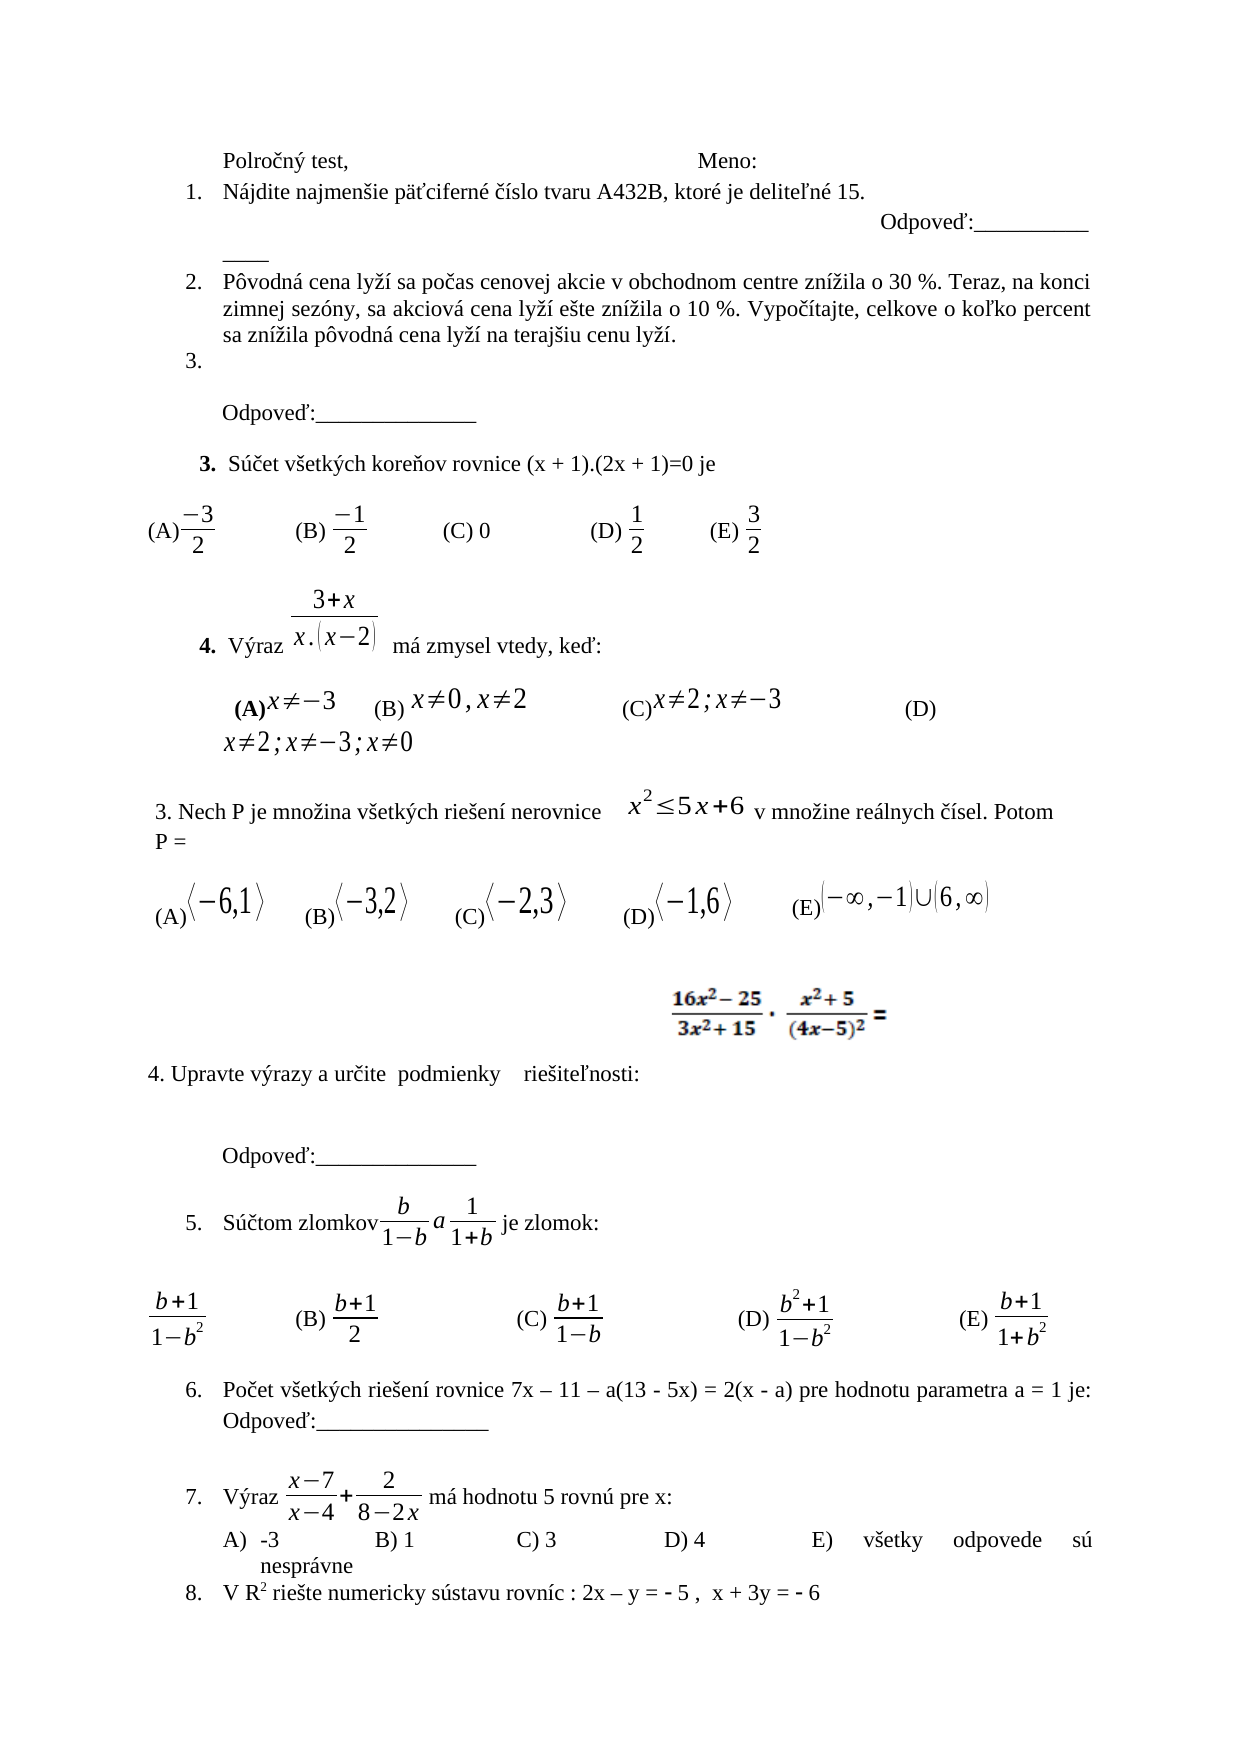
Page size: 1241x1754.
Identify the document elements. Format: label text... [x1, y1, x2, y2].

list 3. Súčet všetkých koreňov rovnice (x + 1).(2x + 1)=0 je [148, 449, 1092, 476]
list Pôvodná cena lyží sa počas cenovej akcie v obchodnom centre znížila o 30 %. Teraz, na konci zimnej sezóny, sa akciová cena lyží ešte znížila o 10 %. Vypočítajte, celkove o koľko percent sa znížila pôvodná cena lyží na terajšiu cenu lyží.Spodná časť formulára [185, 268, 1093, 347]
table_cell (C) [447, 879, 616, 1060]
text 4. Upravte výrazy a určite podmienky riešiteľnosti: [148, 1060, 1093, 1087]
table_cell (A) [148, 879, 297, 1060]
text Odpoveď:______________ [148, 398, 1093, 425]
list Polročný test, Meno: [223, 148, 1093, 174]
text Odpoveď:______________ [148, 1142, 1093, 1168]
list (A) (B) (C) (D) [223, 683, 1093, 758]
list -3 B) 1 C) 3 D) 4 E) všetky odpovede sú nesprávne [223, 1526, 1093, 1579]
text 4. Výraz má zmysel vtedy, keď: [148, 584, 1093, 658]
list Odpoveď:______________ [223, 208, 1093, 264]
list V R2 riešte numericky sústavu rovníc : 2x – y = 5 , x + 3y = 6 [185, 1579, 1048, 1605]
table_cell (B) [297, 879, 447, 1060]
list Nájdite najmenšie päťciferné číslo tvaru A432B, ktoré je deliteľné 15. [185, 178, 1093, 204]
table_cell (D) [616, 879, 784, 1060]
list Súčtom zlomkov je zlomok: [185, 1193, 1092, 1252]
list Počet všetkých riešení rovnice 7x – 11 – a(13 - 5x) = 2(x - a) pre hodnotu parametra a = 1 je: Odpoveď:_______________ [185, 1376, 1093, 1433]
text (A) (B) (C) 0 (D) (E) [148, 501, 1093, 559]
list Výraz má hodnotu 5 rovnú pre x: [185, 1467, 1093, 1526]
text (B) (C) (D) (E) [148, 1286, 1093, 1352]
table_header 3. Nech P je množina všetkých riešení nerovnice v množine reálnych čísel. Potom P = [148, 783, 1061, 879]
table_cell (E) [784, 879, 1061, 1060]
